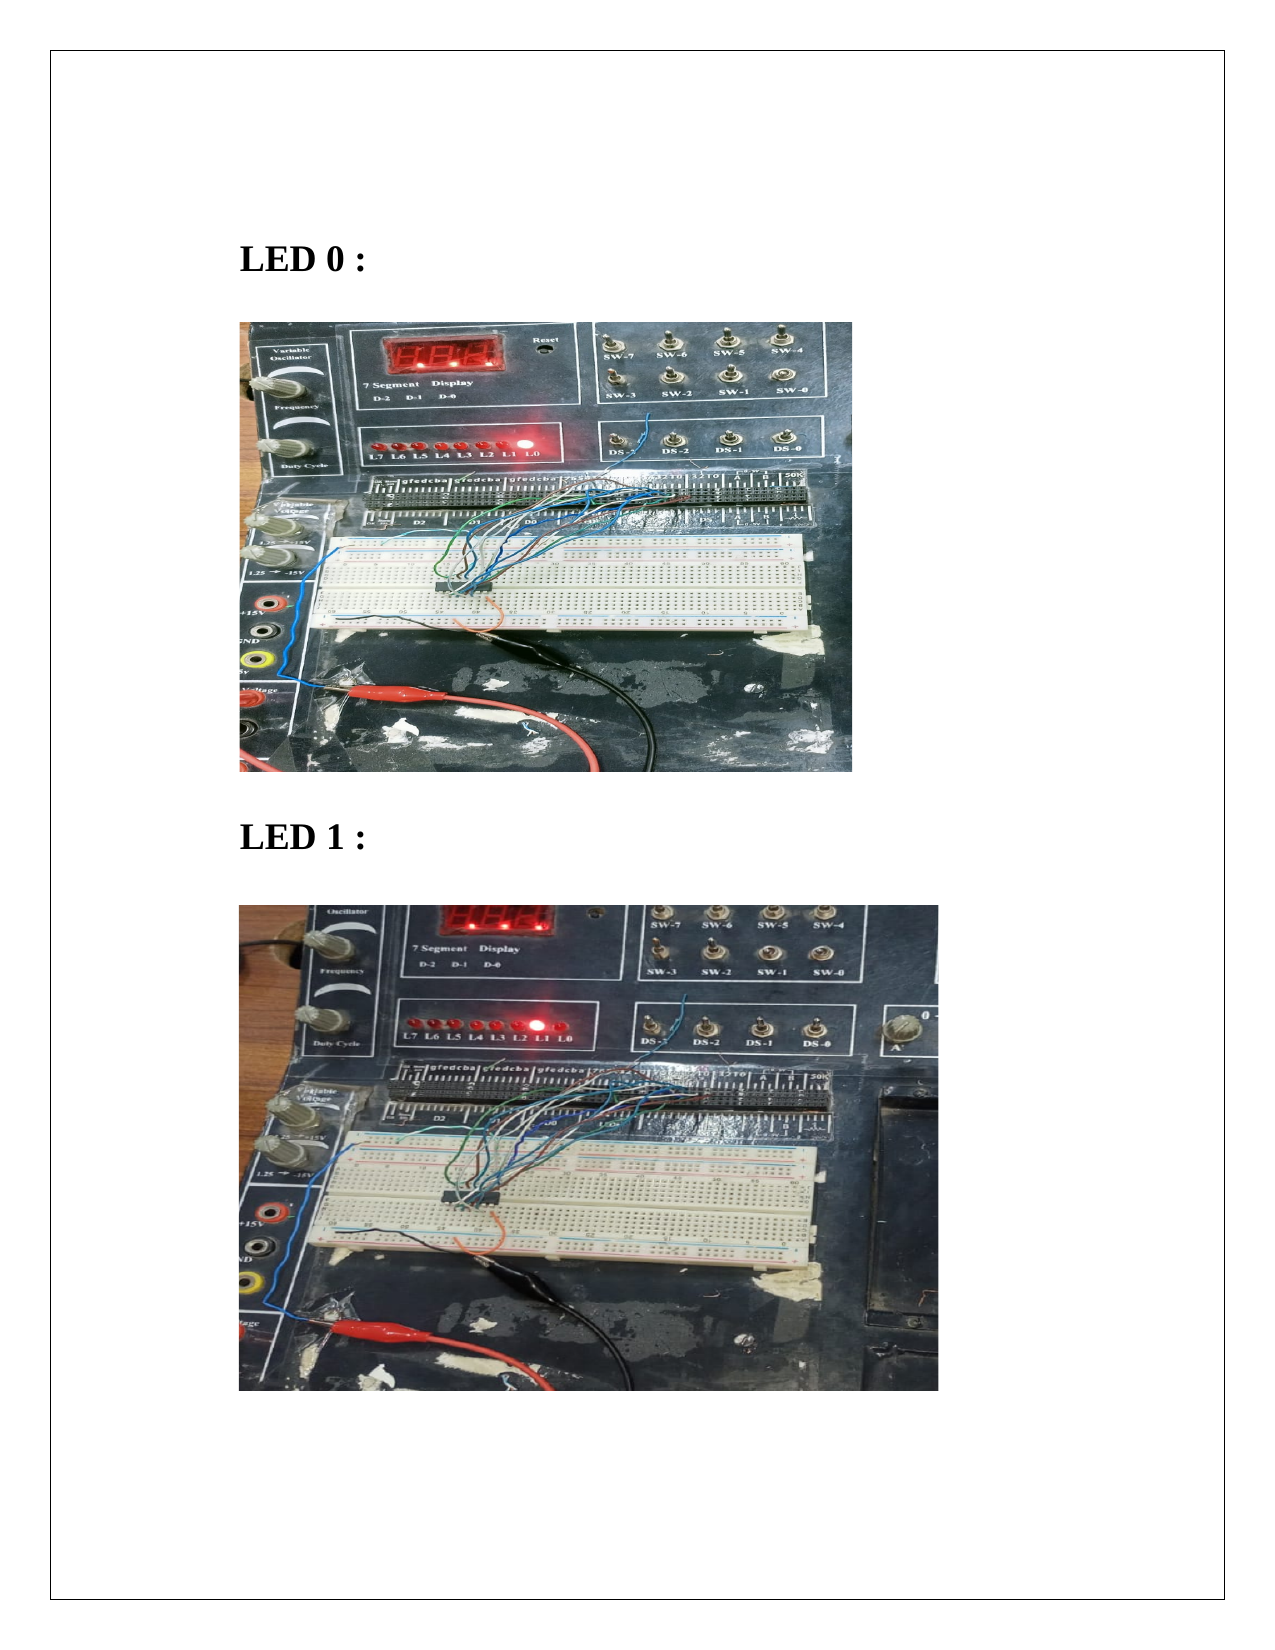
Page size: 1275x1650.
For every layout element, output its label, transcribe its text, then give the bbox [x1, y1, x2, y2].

text LED 1 : [239, 815, 1125, 858]
text LED 0 : [239, 236, 1125, 279]
picture [238, 905, 939, 1391]
picture [239, 322, 853, 772]
